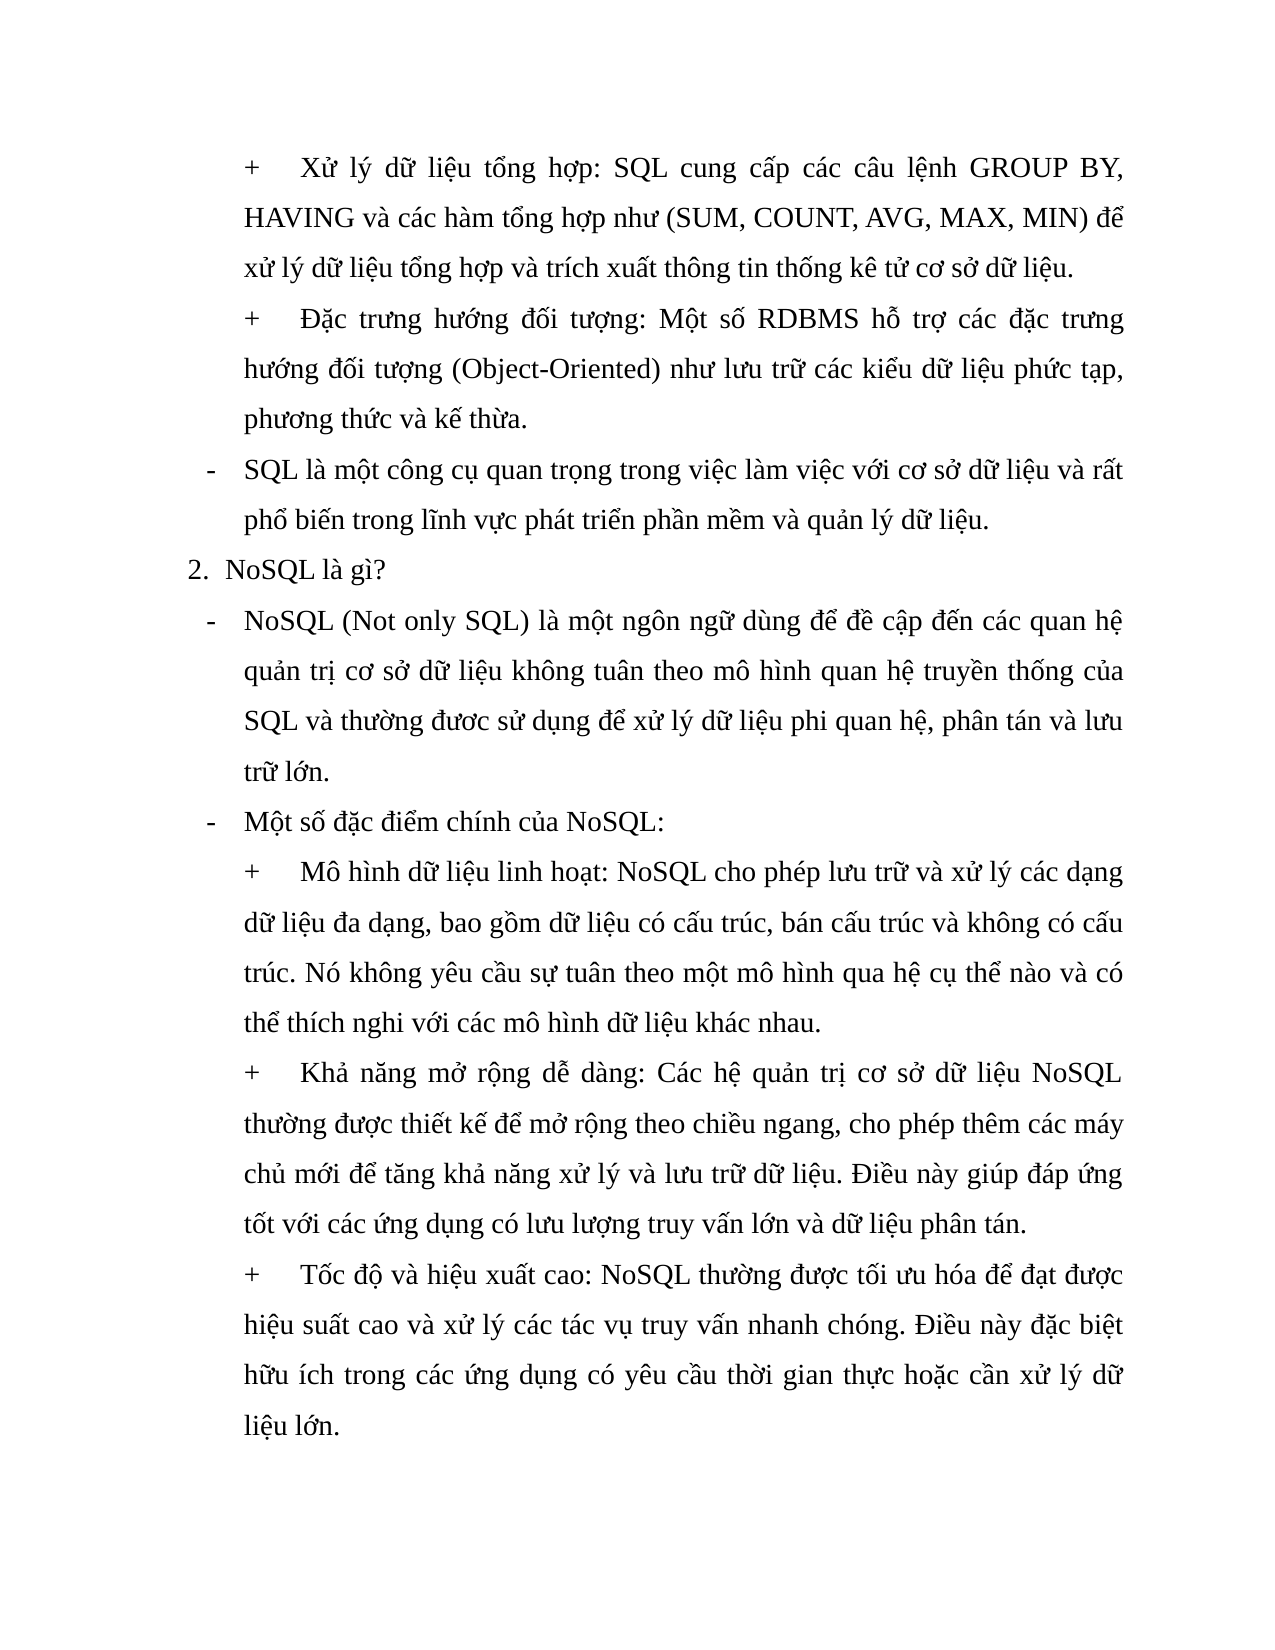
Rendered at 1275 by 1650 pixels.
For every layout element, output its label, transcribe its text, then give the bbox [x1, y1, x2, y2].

list + Khả năng mở rộng dễ dàng: Các hệ quản trị cơ sở dữ liệu NoSQL thường được thiết kế để mở rộng theo chiều ngang, cho phép thêm các máy chủ mới để tăng khả năng xử lý và lưu trữ dữ liệu. Điều này giúp đáp ứng tốt với các ứng dụng có lưu lượng truy vấn lớn và dữ liệu phân tán. [244, 1056, 1125, 1240]
list NoSQL (Not only SQL) là một ngôn ngữ dùng để đề cập đến các quan hệ quản trị cơ sở dữ liệu không tuân theo mô hình quan hệ truyền thống của SQL và thường đươc sử dụng để xử lý dữ liệu phi quan hệ, phân tán và lưu trữ lớn. [206, 603, 1125, 787]
list NoSQL là gì? [187, 552, 1125, 586]
list SQL là một công cụ quan trọng trong việc làm việc với cơ sở dữ liệu và rất phổ biến trong lĩnh vực phát triển phần mềm và quản lý dữ liệu. [206, 452, 1125, 536]
list + Xử lý dữ liệu tổng hợp: SQL cung cấp các câu lệnh GROUP BY, HAVING và các hàm tổng hợp như (SUM, COUNT, AVG, MAX, MIN) để xử lý dữ liệu tổng hợp và trích xuất thông tin thống kê tử cơ sở dữ liệu. [244, 150, 1125, 284]
list + Mô hình dữ liệu linh hoạt: NoSQL cho phép lưu trữ và xử lý các dạng dữ liệu đa dạng, bao gồm dữ liệu có cấu trúc, bán cấu trúc và không có cấu trúc. Nó không yêu cầu sự tuân theo một mô hình qua hệ cụ thể nào và có thể thích nghi với các mô hình dữ liệu khác nhau. [244, 854, 1125, 1039]
list + Đặc trưng hướng đối tượng: Một số RDBMS hỗ trợ các đặc trưng hướng đối tượng (Object-Oriented) như lưu trữ các kiểu dữ liệu phức tạp, phương thức và kế thừa. [244, 301, 1125, 435]
list + Tốc độ và hiệu xuất cao: NoSQL thường được tối ưu hóa để đạt được hiệu suất cao và xử lý các tác vụ truy vấn nhanh chóng. Điều này đặc biệt hữu ích trong các ứng dụng có yêu cầu thời gian thực hoặc cần xử lý dữ liệu lớn. [244, 1257, 1125, 1441]
list Một số đặc điểm chính của NoSQL: [206, 804, 1125, 838]
